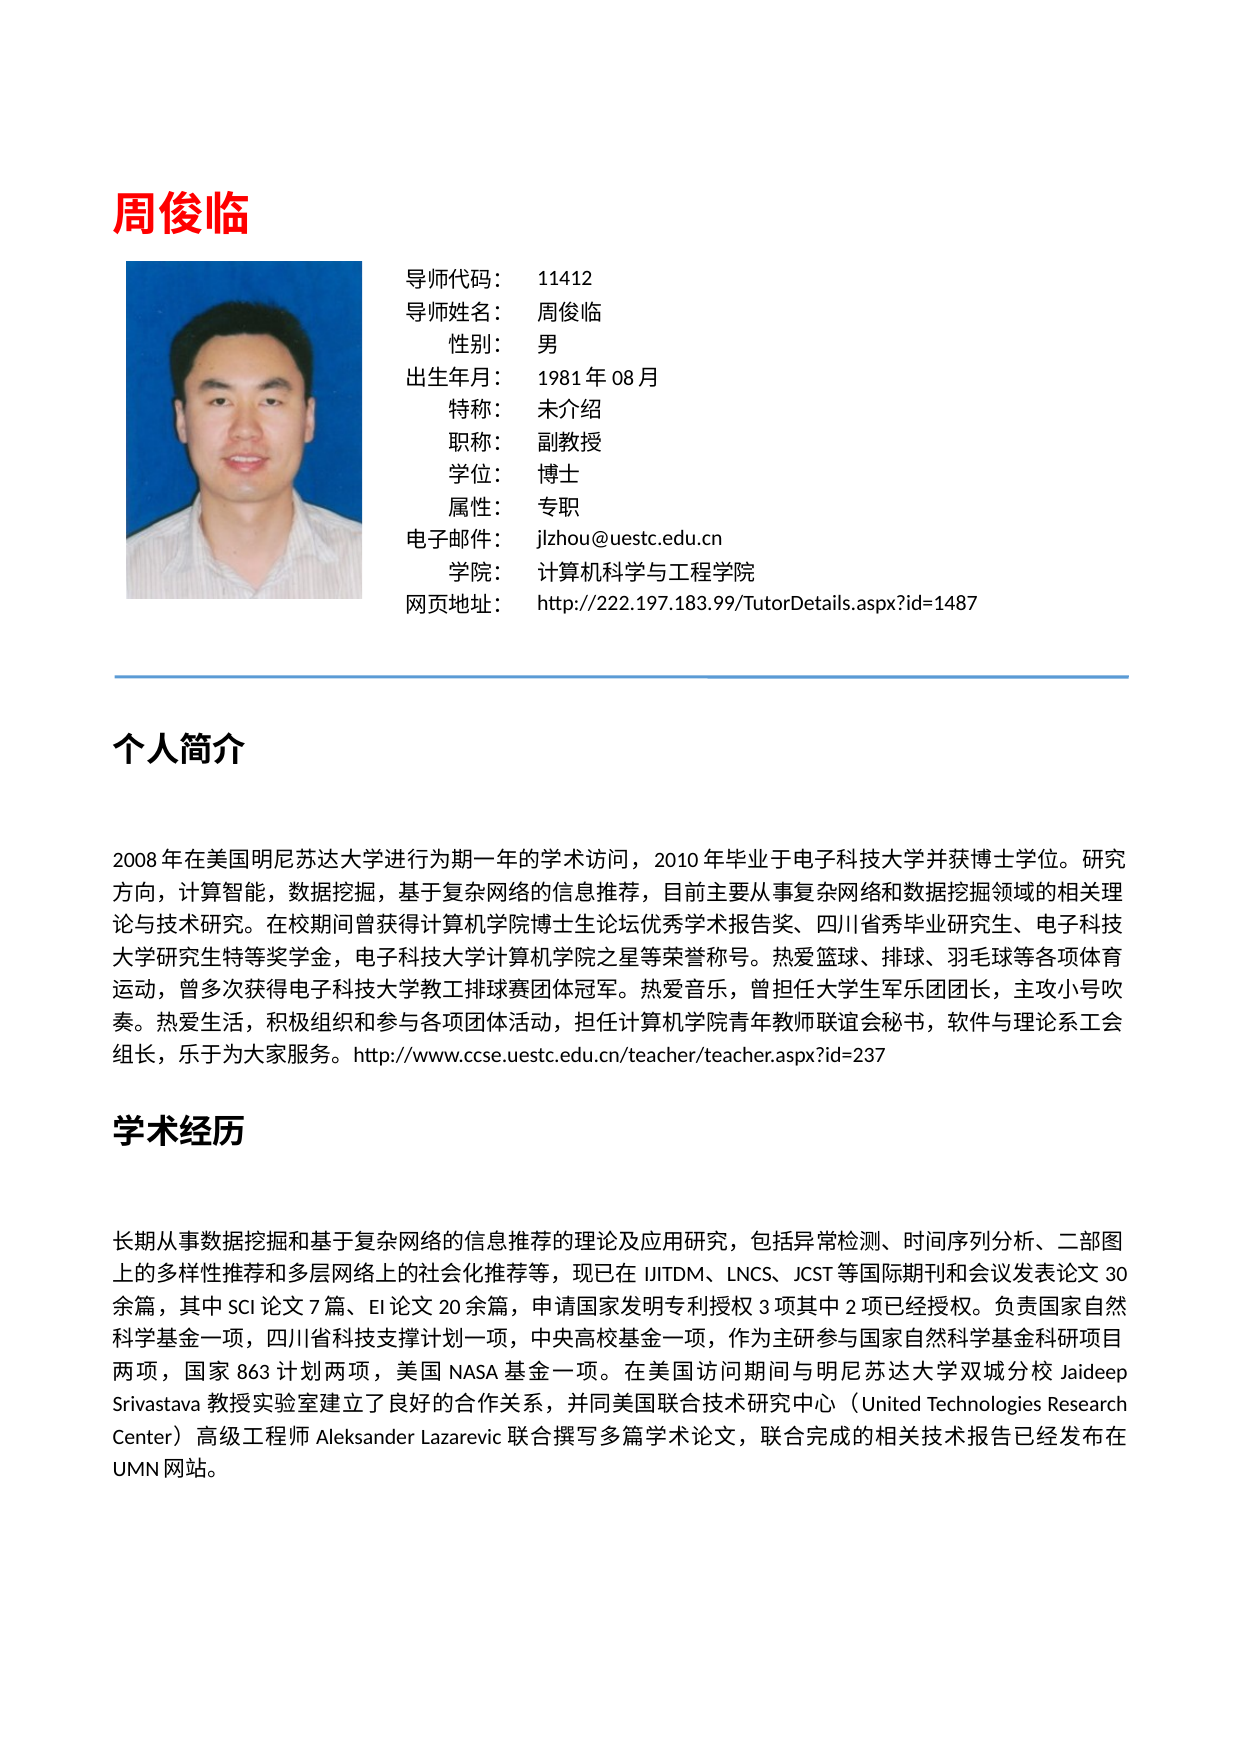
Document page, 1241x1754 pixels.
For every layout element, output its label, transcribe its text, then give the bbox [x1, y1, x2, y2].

text 长期从事数据挖掘和基于复杂网络的信息推荐的理论及应用研究，包括异常检测、时间序列分析、二部图上的多样性推荐和多层网络上的社会化推荐等，现已在IJITDM、LNCS、JCST等国际期刊和会议发表论文30余篇，其中SCI论文7篇、EI论文20余篇，申请国家发明专利授权3项其中2项已经授权。负责国家自然科学基金一项，四川省科技支撑计划一项，中央高校基金一项，作为主研参与国家自然科学基金科研项目两项，国家863计划两项，美国NASA基金一项。在美国访问期间与明尼苏达大学双城分校Jaideep Srivastava 教授实验室建立了良好的合作关系，并同美国联合技术研究中心（United Technologies Research Center）高级工程师Aleksander Lazarevic联合撰写多篇学术论文，联合完成的相关技术报告已经发布在UMN网站。 [112, 1223, 1128, 1483]
subtitle 学术经历 [112, 1096, 1128, 1161]
table_header [375, 262, 1125, 655]
text 2008年在美国明尼苏达大学进行为期一年的学术访问，2010年毕业于电子科技大学并获博士学位。研究方向，计算智能，数据挖掘，基于复杂网络的信息推荐，目前主要从事复杂网络和数据挖掘领域的相关理论与技术研究。在校期间曾获得计算机学院博士生论坛优秀学术报告奖、四川省秀毕业研究生、电子科技大学研究生特等奖学金，电子科技大学计算机学院之星等荣誉称号。热爱篮球、排球、羽毛球等各项体育运动，曾多次获得电子科技大学教工排球赛团体冠军。热爱音乐，曾担任大学生军乐团团长，主攻小号吹奏。热爱生活，积极组织和参与各项团体活动，担任计算机学院青年教师联谊会秘书，软件与理论系工会组长，乐于为大家服务。http://www.ccse.uestc.edu.cn/teacher/teacher.aspx?id=237 [112, 842, 1128, 1069]
table_header [115, 262, 375, 655]
subtitle 周俊临 [112, 162, 1128, 259]
picture [126, 261, 363, 599]
subtitle 个人简介 [112, 714, 1128, 779]
